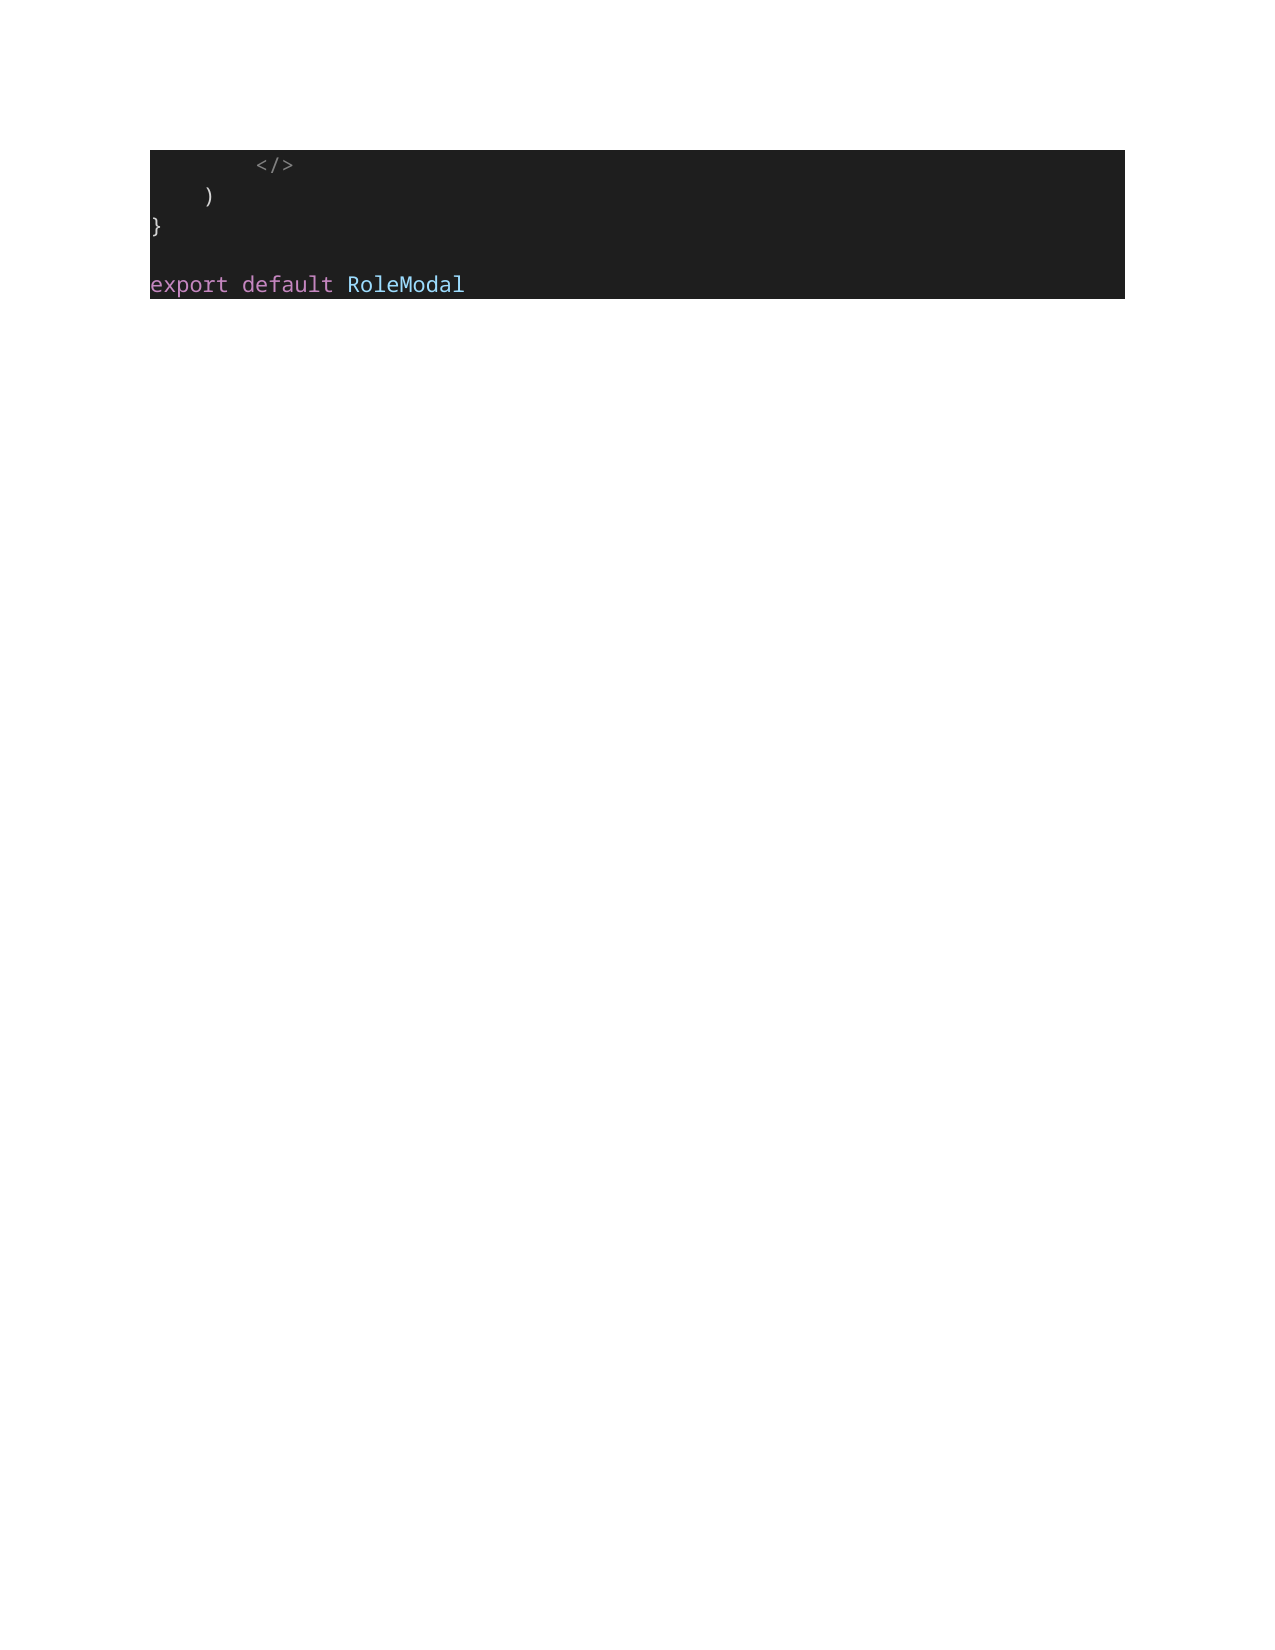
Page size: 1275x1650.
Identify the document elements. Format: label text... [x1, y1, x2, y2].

text </> [150, 150, 1125, 180]
text export default RoleModal [150, 269, 1125, 299]
text ) [150, 180, 1125, 209]
text } [150, 209, 1125, 239]
